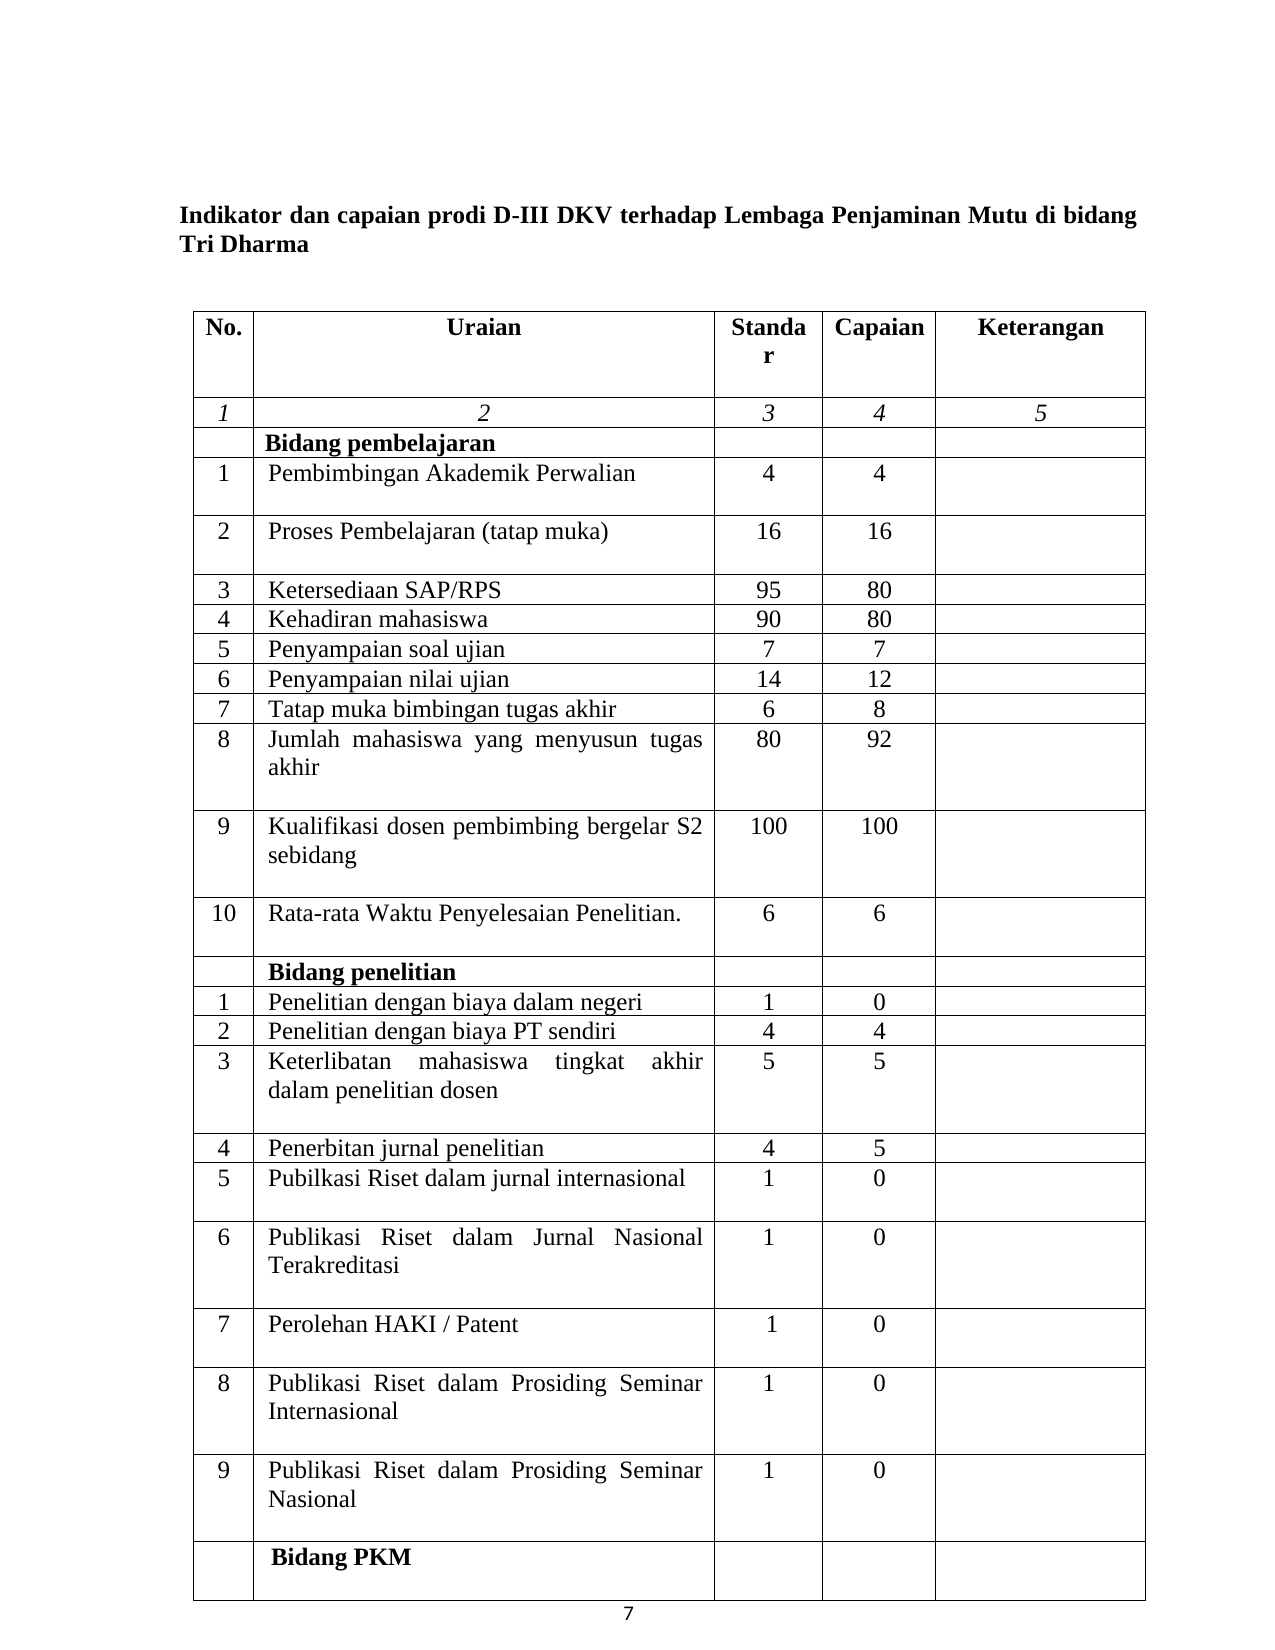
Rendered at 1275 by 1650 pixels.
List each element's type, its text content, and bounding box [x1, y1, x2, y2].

table_cell 4 [715, 1134, 822, 1162]
table_cell 6 [715, 898, 822, 956]
table_cell 4 [715, 1016, 822, 1045]
table_cell 4 [715, 458, 822, 515]
table_cell [936, 1542, 1145, 1600]
table_cell 7 [715, 634, 822, 663]
table_cell 0 [823, 1368, 935, 1454]
table_cell [936, 987, 1145, 1015]
table_cell [936, 575, 1145, 603]
table_cell 0 [823, 987, 935, 1015]
table_cell [936, 664, 1145, 693]
table_cell 0 [823, 1163, 935, 1221]
table_cell [936, 1163, 1145, 1221]
table_cell [194, 428, 253, 457]
table_cell Penyampaian soal ujian [254, 634, 714, 663]
table_cell 80 [715, 724, 822, 810]
table_cell Penerbitan jurnal penelitian [254, 1134, 714, 1162]
table_cell [715, 957, 822, 986]
table_cell 1 [715, 1455, 822, 1541]
table_cell 6 [823, 898, 935, 956]
table_cell [194, 1542, 253, 1600]
table_cell 1 [715, 1368, 822, 1454]
table_cell 100 [715, 811, 822, 897]
table_cell [936, 458, 1145, 515]
table_cell 4 [823, 1016, 935, 1045]
table_cell [715, 1542, 822, 1600]
table_header Capaian [823, 312, 935, 397]
table_cell Pembimbingan Akademik Perwalian [254, 458, 714, 515]
table_cell Keterlibatan mahasiswa tingkat akhir dalam penelitian dosen [254, 1046, 714, 1132]
table_cell 1 [715, 987, 822, 1015]
table_cell 9 [194, 1455, 253, 1541]
table_cell Ketersediaan SAP/RPS [254, 575, 714, 603]
table_cell 5 [194, 1163, 253, 1221]
table_cell 6 [715, 694, 822, 723]
table_cell 80 [823, 605, 935, 633]
table_cell 1 [194, 398, 253, 427]
table_cell 4 [823, 458, 935, 515]
table_cell 5 [194, 634, 253, 663]
table_header Keterangan [936, 312, 1145, 397]
table_cell 7 [194, 694, 253, 723]
table_cell [936, 1455, 1145, 1541]
table_cell [823, 428, 935, 457]
table_cell [936, 898, 1145, 956]
table_header No. [194, 312, 253, 397]
table_cell 14 [715, 664, 822, 693]
table_cell 2 [194, 1016, 253, 1045]
table_cell Publikasi Riset dalam Jurnal Nasional Terakreditasi [254, 1222, 714, 1308]
table_cell [936, 1309, 1145, 1367]
table_cell 5 [823, 1046, 935, 1132]
table_cell [936, 694, 1145, 723]
table_cell 3 [194, 575, 253, 603]
table_cell 4 [823, 398, 935, 427]
table_cell 7 [194, 1309, 253, 1367]
table_cell 7 [823, 634, 935, 663]
table_header Uraian [254, 312, 714, 397]
table_cell 16 [715, 516, 822, 574]
table_cell 5 [715, 1046, 822, 1132]
table_cell Bidang PKM [254, 1542, 714, 1600]
table_cell Penelitian dengan biaya dalam negeri [254, 987, 714, 1015]
table_cell [936, 605, 1145, 633]
table_cell [936, 1046, 1145, 1132]
table_cell 90 [715, 605, 822, 633]
table_header Standar [715, 312, 822, 397]
table_cell Publikasi Riset dalam Prosiding Seminar Internasional [254, 1368, 714, 1454]
table_cell 0 [823, 1309, 935, 1367]
table_cell 2 [254, 398, 714, 427]
table_cell 4 [194, 605, 253, 633]
table_cell [715, 428, 822, 457]
table_cell [823, 957, 935, 986]
table_cell Pubilkasi Riset dalam jurnal internasional [254, 1163, 714, 1221]
table_cell [936, 516, 1145, 574]
table_cell Rata-rata Waktu Penyelesaian Penelitian. [254, 898, 714, 956]
table_cell 95 [715, 575, 822, 603]
table_cell [936, 811, 1145, 897]
table_cell [194, 957, 253, 986]
table_cell [936, 1134, 1145, 1162]
table_cell Kualifikasi dosen pembimbing bergelar S2 sebidang [254, 811, 714, 897]
table_cell 3 [715, 398, 822, 427]
table_cell 1 [194, 987, 253, 1015]
table_cell 12 [823, 664, 935, 693]
table_cell 1 [715, 1309, 822, 1367]
table_cell Publikasi Riset dalam Prosiding Seminar Nasional [254, 1455, 714, 1541]
table_cell Bidang penelitian [254, 957, 714, 986]
table_cell 6 [194, 664, 253, 693]
table_cell 80 [823, 575, 935, 603]
table_cell 16 [823, 516, 935, 574]
table_cell 8 [194, 724, 253, 810]
table_cell Perolehan HAKI / Patent [254, 1309, 714, 1367]
text Indikator dan capaian prodi D-III DKV terhadap Lembaga Penjaminan Mutu di bidang Tri Dharma [179, 200, 1137, 257]
table_cell 92 [823, 724, 935, 810]
table_cell 100 [823, 811, 935, 897]
table_cell [936, 957, 1145, 986]
table_cell 5 [936, 398, 1145, 427]
table_cell [823, 1542, 935, 1600]
table_cell 10 [194, 898, 253, 956]
table_cell 3 [194, 1046, 253, 1132]
table_cell 0 [823, 1455, 935, 1541]
table_cell Bidang pembelajaran [254, 428, 714, 457]
table_cell Kehadiran mahasiswa [254, 605, 714, 633]
table_cell 2 [194, 516, 253, 574]
table_cell 5 [823, 1134, 935, 1162]
table_cell Penelitian dengan biaya PT sendiri [254, 1016, 714, 1045]
table_cell 1 [715, 1163, 822, 1221]
table_cell [936, 1016, 1145, 1045]
table_cell 4 [194, 1134, 253, 1162]
table_cell 0 [823, 1222, 935, 1308]
table_cell Tatap muka bimbingan tugas akhir [254, 694, 714, 723]
table_cell [936, 634, 1145, 663]
table_cell 8 [823, 694, 935, 723]
table_cell 9 [194, 811, 253, 897]
table_cell Jumlah mahasiswa yang menyusun tugas akhir [254, 724, 714, 810]
table_cell [936, 428, 1145, 457]
table_cell [936, 724, 1145, 810]
table_cell 1 [194, 458, 253, 515]
table_cell 6 [194, 1222, 253, 1308]
table_cell Penyampaian nilai ujian [254, 664, 714, 693]
table_cell 1 [715, 1222, 822, 1308]
table_cell [936, 1222, 1145, 1308]
table_cell 8 [194, 1368, 253, 1454]
table_cell [936, 1368, 1145, 1454]
table_cell Proses Pembelajaran (tatap muka) [254, 516, 714, 574]
